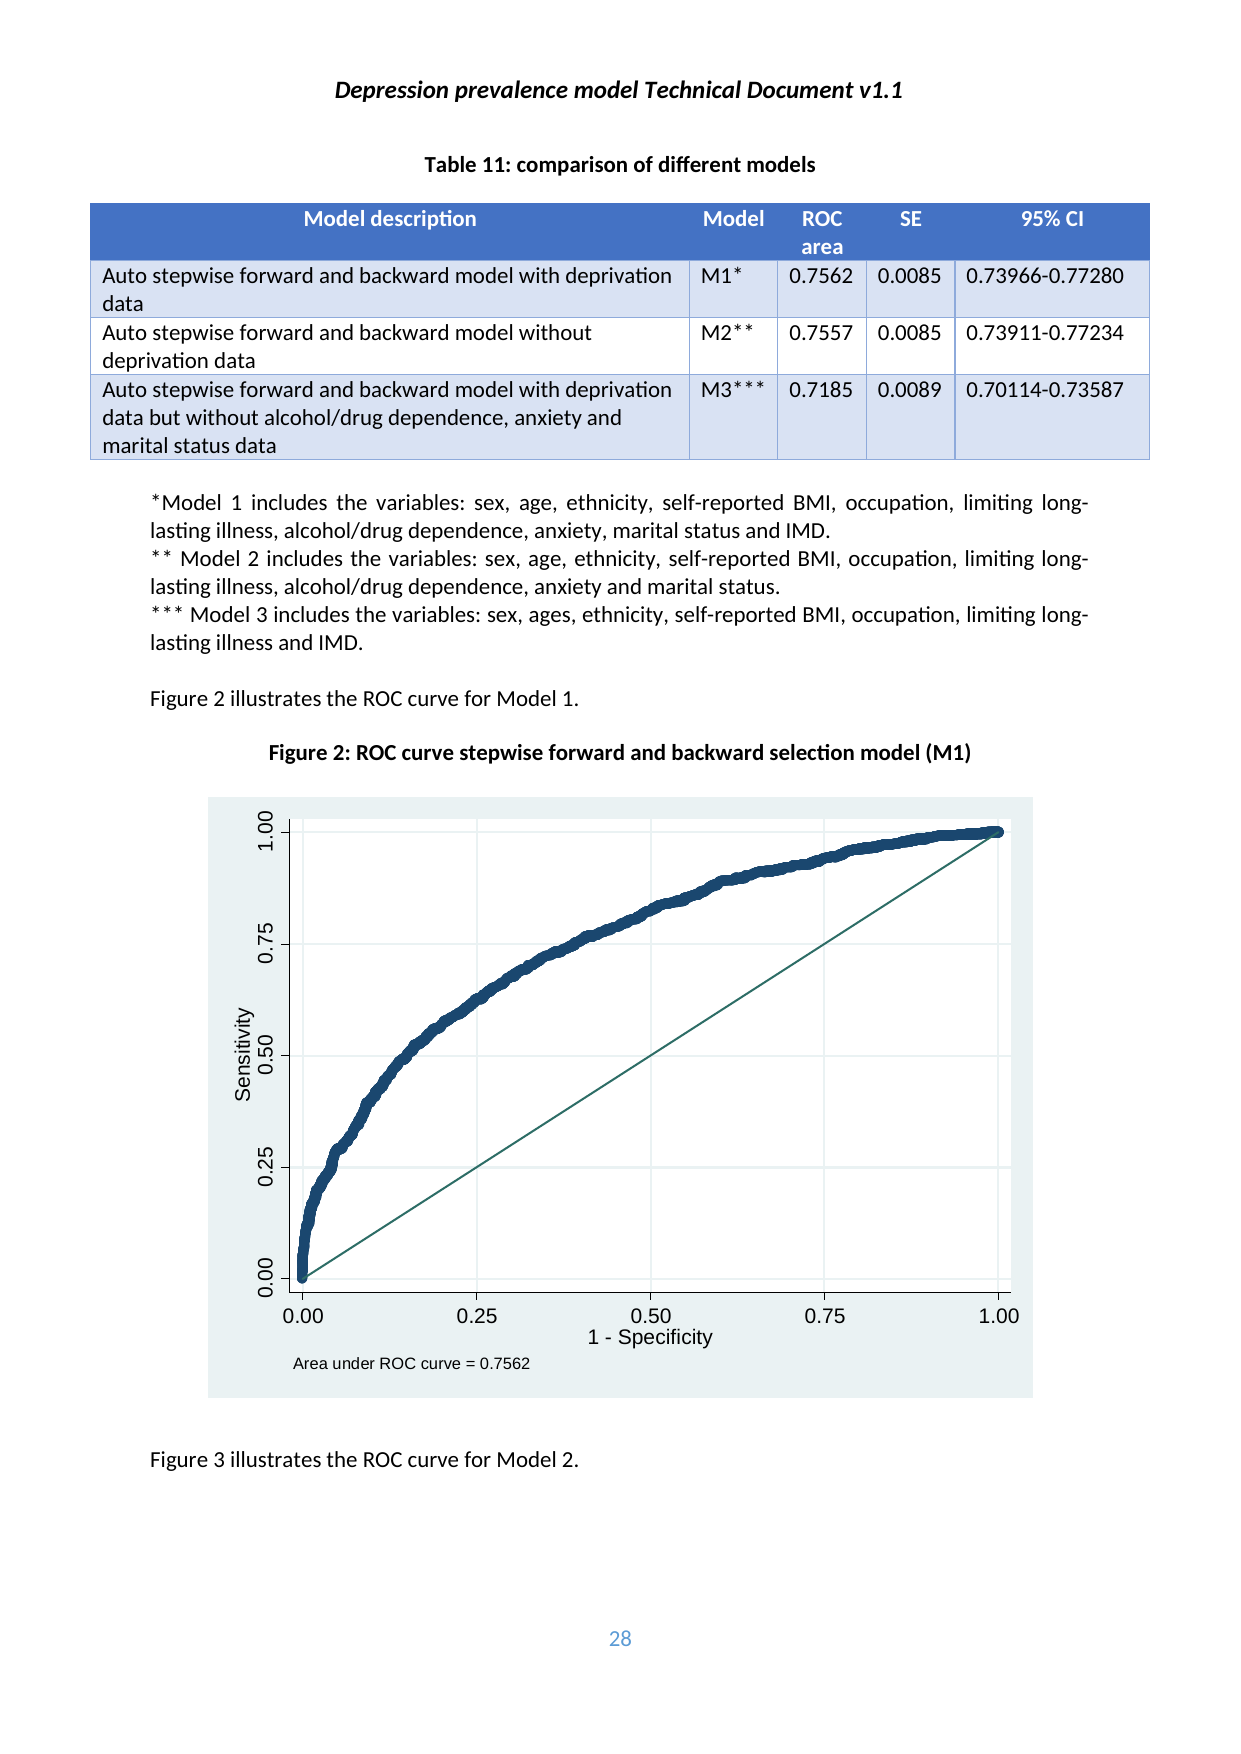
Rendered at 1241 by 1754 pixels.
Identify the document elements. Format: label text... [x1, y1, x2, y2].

table_cell 0.73911-0.77234 [956, 318, 1149, 374]
table_header ROC area [778, 204, 866, 260]
table_cell 0.7557 [778, 318, 866, 374]
table_cell 0.73966-0.77280 [956, 261, 1149, 317]
table_header 95% CI [956, 204, 1149, 260]
table_header Model description [91, 204, 689, 260]
text *** Model 3 includes the variables: sex, ages, ethnicity, self-reported BMI, occupation, limiting long-lasting illness and IMD. [150, 601, 1090, 657]
table_header Model [690, 204, 777, 260]
table_cell 0.0085 [867, 261, 954, 317]
table_cell Auto stepwise forward and backward model with deprivation data [91, 261, 689, 317]
text *Model 1 includes the variables: sex, age, ethnicity, self-reported BMI, occupation, limiting long-lasting illness, alcohol/drug dependence, anxiety, marital status and IMD. [150, 488, 1090, 544]
table_cell 0.70114-0.73587 [956, 375, 1149, 459]
table_cell 0.7562 [778, 261, 866, 317]
table_cell M1* [690, 261, 777, 317]
table_header SE [867, 204, 954, 260]
table_cell Auto stepwise forward and backward model without deprivation data [91, 318, 689, 374]
table_cell M3*** [690, 375, 777, 459]
text ** Model 2 includes the variables: sex, age, ethnicity, self-reported BMI, occupation, limiting long-lasting illness, alcohol/drug dependence, anxiety and marital status. [150, 544, 1090, 601]
text Figure 3 illustrates the ROC curve for Model 2. [150, 1445, 1090, 1473]
table_cell Auto stepwise forward and backward model with deprivation data but without alcohol/drug dependence, anxiety and marital status data [91, 375, 689, 459]
table_cell M2** [690, 318, 777, 374]
text Figure 2 illustrates the ROC curve for Model 1. [150, 684, 1090, 713]
table_cell 0.0085 [867, 318, 954, 374]
table_cell 0.7185 [778, 375, 866, 459]
table_cell 0.0089 [867, 375, 954, 459]
